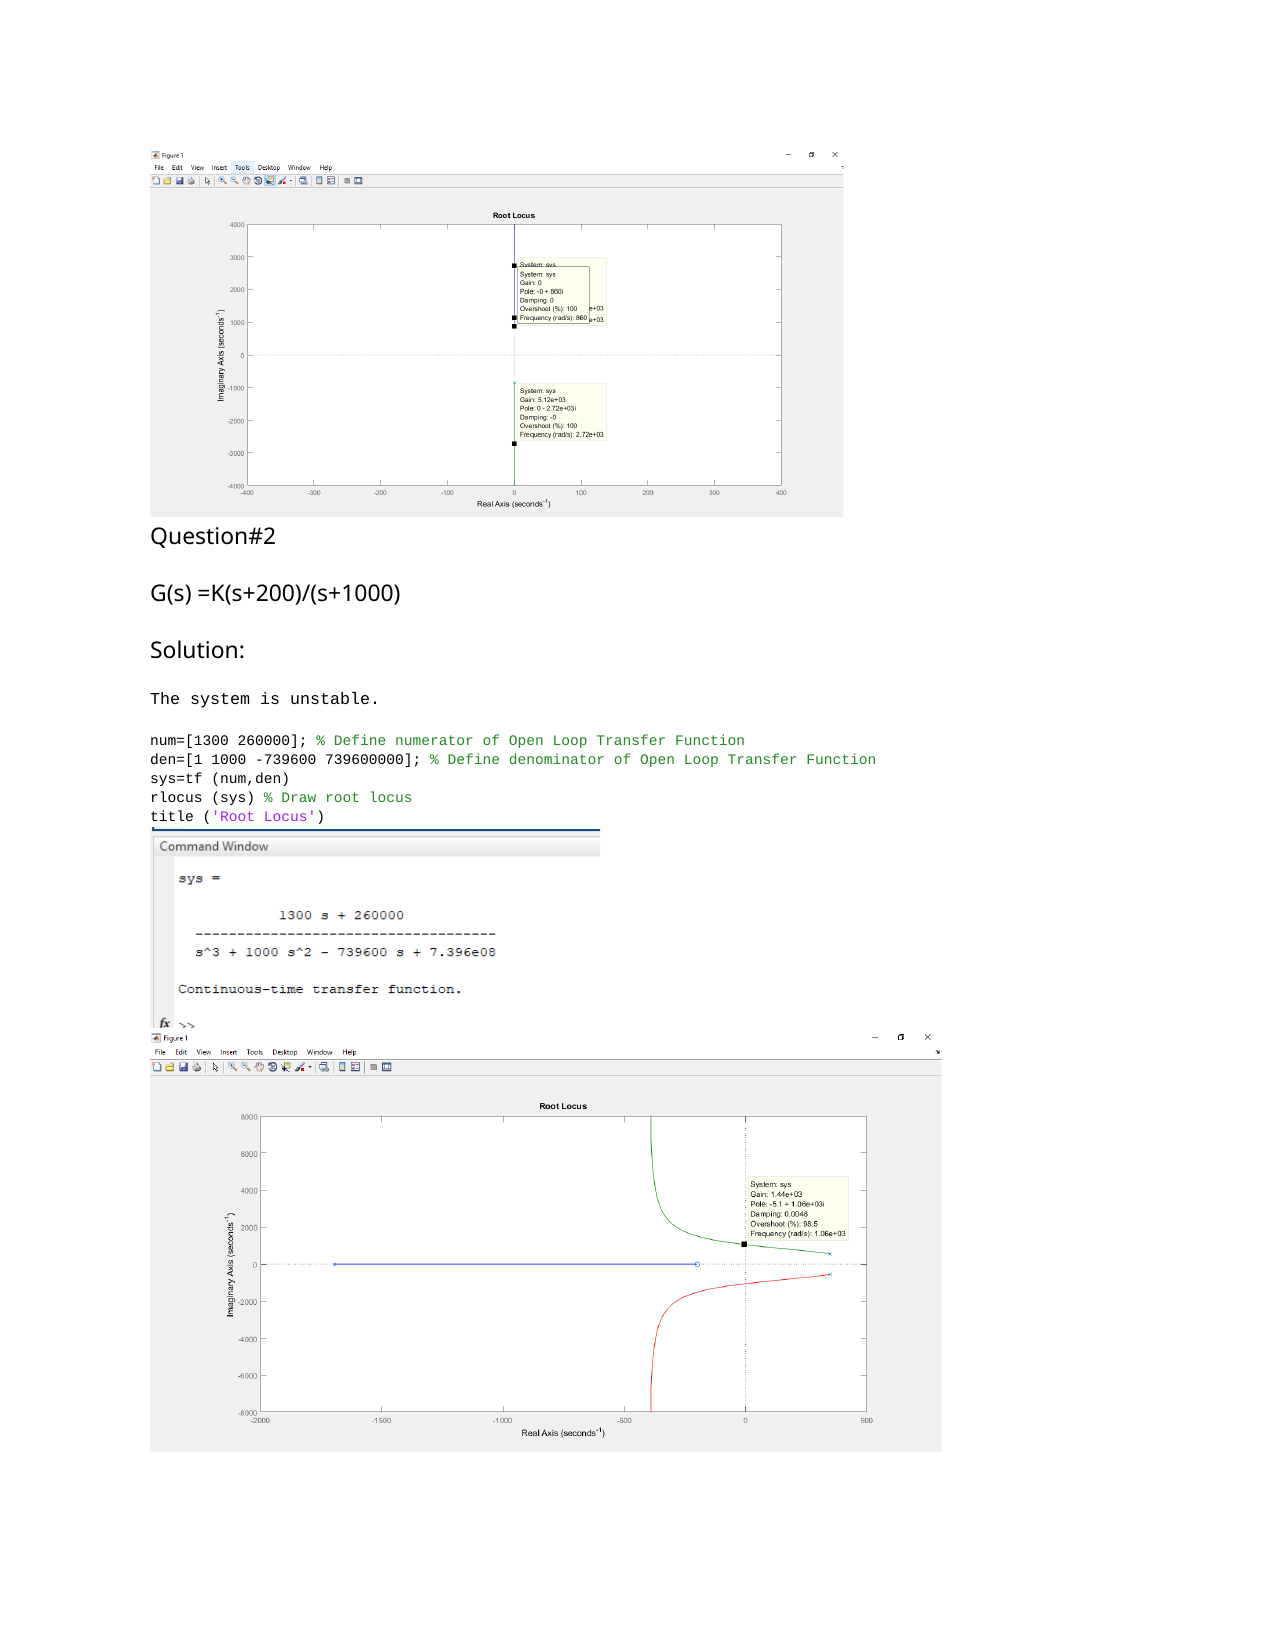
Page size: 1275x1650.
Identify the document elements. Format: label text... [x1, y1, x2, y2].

text Solution: [150, 634, 1125, 665]
text Question#2 [150, 520, 1125, 551]
text The system is unstable. [150, 691, 1125, 709]
text rlocus (sys) % Draw root locus [150, 790, 1125, 806]
text num=[1300 260000]; % Define numerator of Open Loop Transfer Function [150, 733, 1125, 749]
text sys=tf (num,den) [150, 771, 1125, 787]
picture [150, 150, 844, 517]
text G(s) =K(s+200)/(s+1000) [150, 577, 1125, 608]
picture [150, 1031, 942, 1452]
text title ('Root Locus') [150, 809, 1125, 825]
picture [150, 827, 600, 1028]
text den=[1 1000 -739600 739600000]; % Define denominator of Open Loop Transfer Function [150, 752, 1125, 768]
